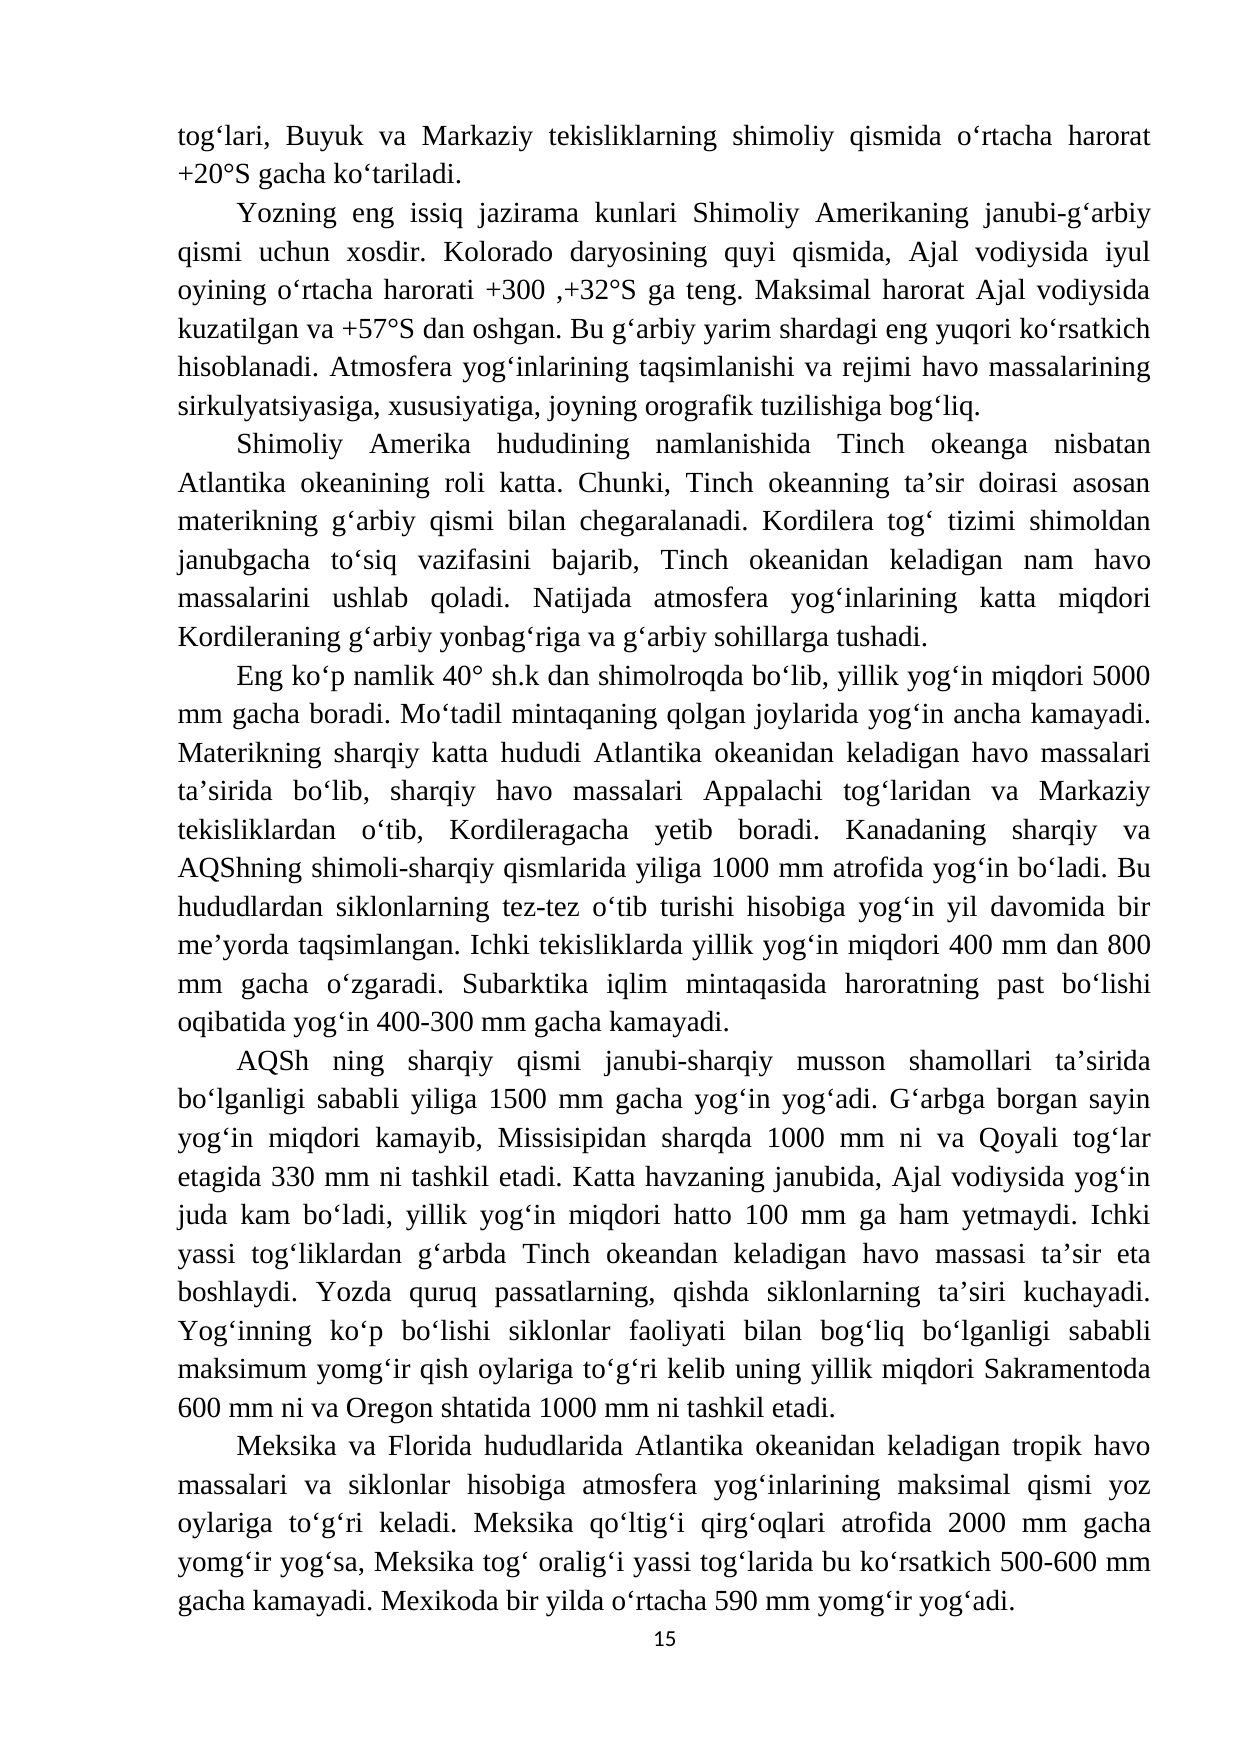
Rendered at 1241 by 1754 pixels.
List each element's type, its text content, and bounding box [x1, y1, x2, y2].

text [177, 118, 1152, 190]
text AQSh ning sharqiy qismi janubi-sharqiy musson shamollari ta’sirida bo‘lganligi sababli yiliga 1500 mm gacha yog‘in yog‘adi. G‘arbga borgan sayin yog‘in miqdori kamayib, Missisipidan sharqda 1000 mm ni va Qoyali tog‘lar etagida 330 mm ni tashkil etadi. Katta havzaning janubida, Ajal vodiysida yog‘in juda kam bo‘ladi, yillik yog‘in miqdori hatto 100 mm ga ham yetmaydi. Ichki yassi tog‘liklardan g‘arbda Tinch okeandan keladigan havo massasi ta’sir eta boshlaydi. Yozda quruq passatlarning, qishda siklonlarning ta’siri kuchayadi. Yog‘inning ko‘p bo‘lishi siklonlar faoliyati bilan bog‘liq bo‘lganligi sababli maksimum yomg‘ir qish oylariga to‘g‘ri kelib uning yillik miqdori Sakramentoda 600 mm ni va Oregon shtatida 1000 mm ni tashkil etadi. [177, 1043, 1152, 1423]
text Meksika va Florida hududlarida Atlantika okeanidan keladigan tropik havo massalari va siklonlar hisobiga atmosfera yog‘inlarining maksimal qismi yoz oylariga to‘g‘ri keladi. Meksika qo‘ltig‘i qirg‘oqlari atrofida 2000 mm gacha yomg‘ir yog‘sa, Meksika tog‘ oralig‘i yassi tog‘larida bu ko‘rsatkich 500-600 mm gacha kamayadi. Mexikoda bir yilda o‘rtacha 590 mm yomg‘ir yog‘adi. [177, 1428, 1152, 1616]
text Yozning eng issiq jazirama kunlari Shimoliy Amerikaning janubi-g‘arbiy qismi uchun xosdir. Kolorado daryosining quyi qismida, Ajal vodiysida iyul oyining o‘rtacha harorati +300 ,+32°S ga teng. Maksimal harorat Ajal vodiysida kuzatilgan va +57°S dan oshgan. Bu g‘arbiy yarim shardagi eng yuqori ko‘rsatkich hisoblanadi. Atmosfera yog‘inlarining taqsimlanishi va rejimi havo massalarining sirkulyatsiyasiga, xususiyatiga, joyning orografik tuzilishiga bog‘liq. [177, 195, 1152, 421]
text Shimoliy Amerika hududining namlanishida Tinch okeanga nisbatan Atlantika okeanining roli katta. Chunki, Tinch okeanning ta’sir doirasi asosan materikning g‘arbiy qismi bilan chegaralanadi. Kordilera tog‘ tizimi shimoldan janubgacha to‘siq vazifasini bajarib, Tinch okeanidan keladigan nam havo massalarini ushlab qoladi. Natijada atmosfera yog‘inlarining katta miqdori Kordileraning g‘arbiy yonbag‘riga va g‘arbiy sohillarga tushadi. [177, 426, 1152, 653]
text Eng ko‘p namlik 40° sh.k dan shimolroqda bo‘lib, yillik yog‘in miqdori 5000 mm gacha boradi. Mo‘tadil mintaqaning qolgan joylarida yog‘in ancha kamayadi. Materikning sharqiy katta hududi Atlantika okeanidan keladigan havo massalari ta’sirida bo‘lib, sharqiy havo massalari Appalachi tog‘laridan va Markaziy tekisliklardan o‘tib, Kordileragacha yetib boradi. Kanadaning sharqiy va AQShning shimoli-sharqiy qismlarida yiliga 1000 mm atrofida yog‘in bo‘ladi. Bu hududlardan siklonlarning tez-tez o‘tib turishi hisobiga yog‘in yil davomida bir me’yorda taqsimlangan. Ichki tekisliklarda yillik yog‘in miqdori 400 mm dan 800 mm gacha o‘zgaradi. Subarktika iqlim mintaqasida haroratning past bo‘lishi oqibatida yog‘in 400-300 mm gacha kamayadi. [177, 658, 1152, 1038]
